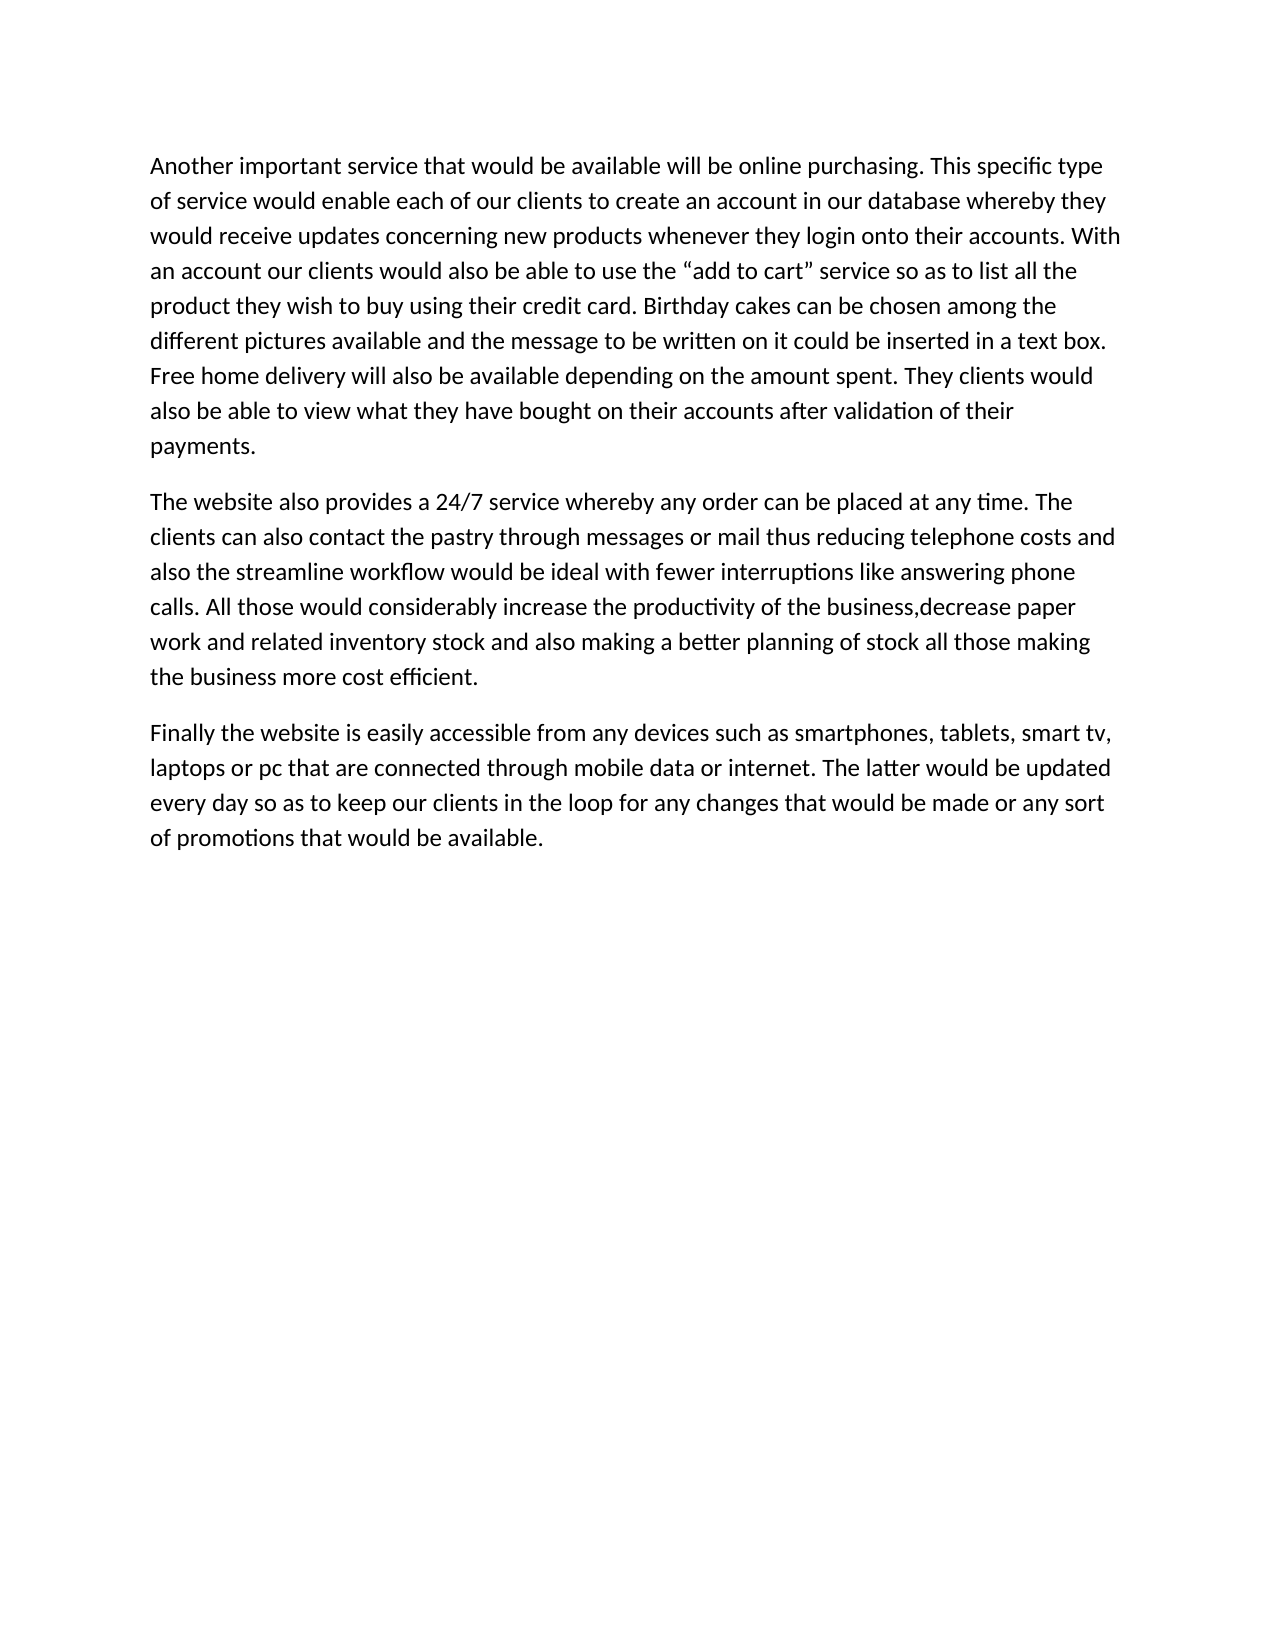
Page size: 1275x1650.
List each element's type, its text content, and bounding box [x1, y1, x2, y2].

text The website also provides a 24/7 service whereby any order can be placed at any time. The clients can also contact the pastry through messages or mail thus reducing telephone costs and also the streamline workflow would be ideal with fewer interruptions like answering phone calls. All those would considerably increase the productivity of the business,decrease paper work and related inventory stock and also making a better planning of stock all those making the business more cost efficient. [150, 486, 1125, 691]
text Finally the website is easily accessible from any devices such as smartphones, tablets, smart tv, laptops or pc that are connected through mobile data or internet. The latter would be updated every day so as to keep our clients in the loop for any changes that would be made or any sort of promotions that would be available. [150, 717, 1125, 852]
text Another important service that would be available will be online purchasing. This specific type of service would enable each of our clients to create an account in our database whereby they would receive updates concerning new products whenever they login onto their accounts. With an account our clients would also be able to use the “add to cart” service so as to list all the product they wish to buy using their credit card. Birthday cakes can be chosen among the different pictures available and the message to be written on it could be inserted in a text box. Free home delivery will also be available depending on the amount spent. They clients would also be able to view what they have bought on their accounts after validation of their payments. [150, 150, 1125, 461]
